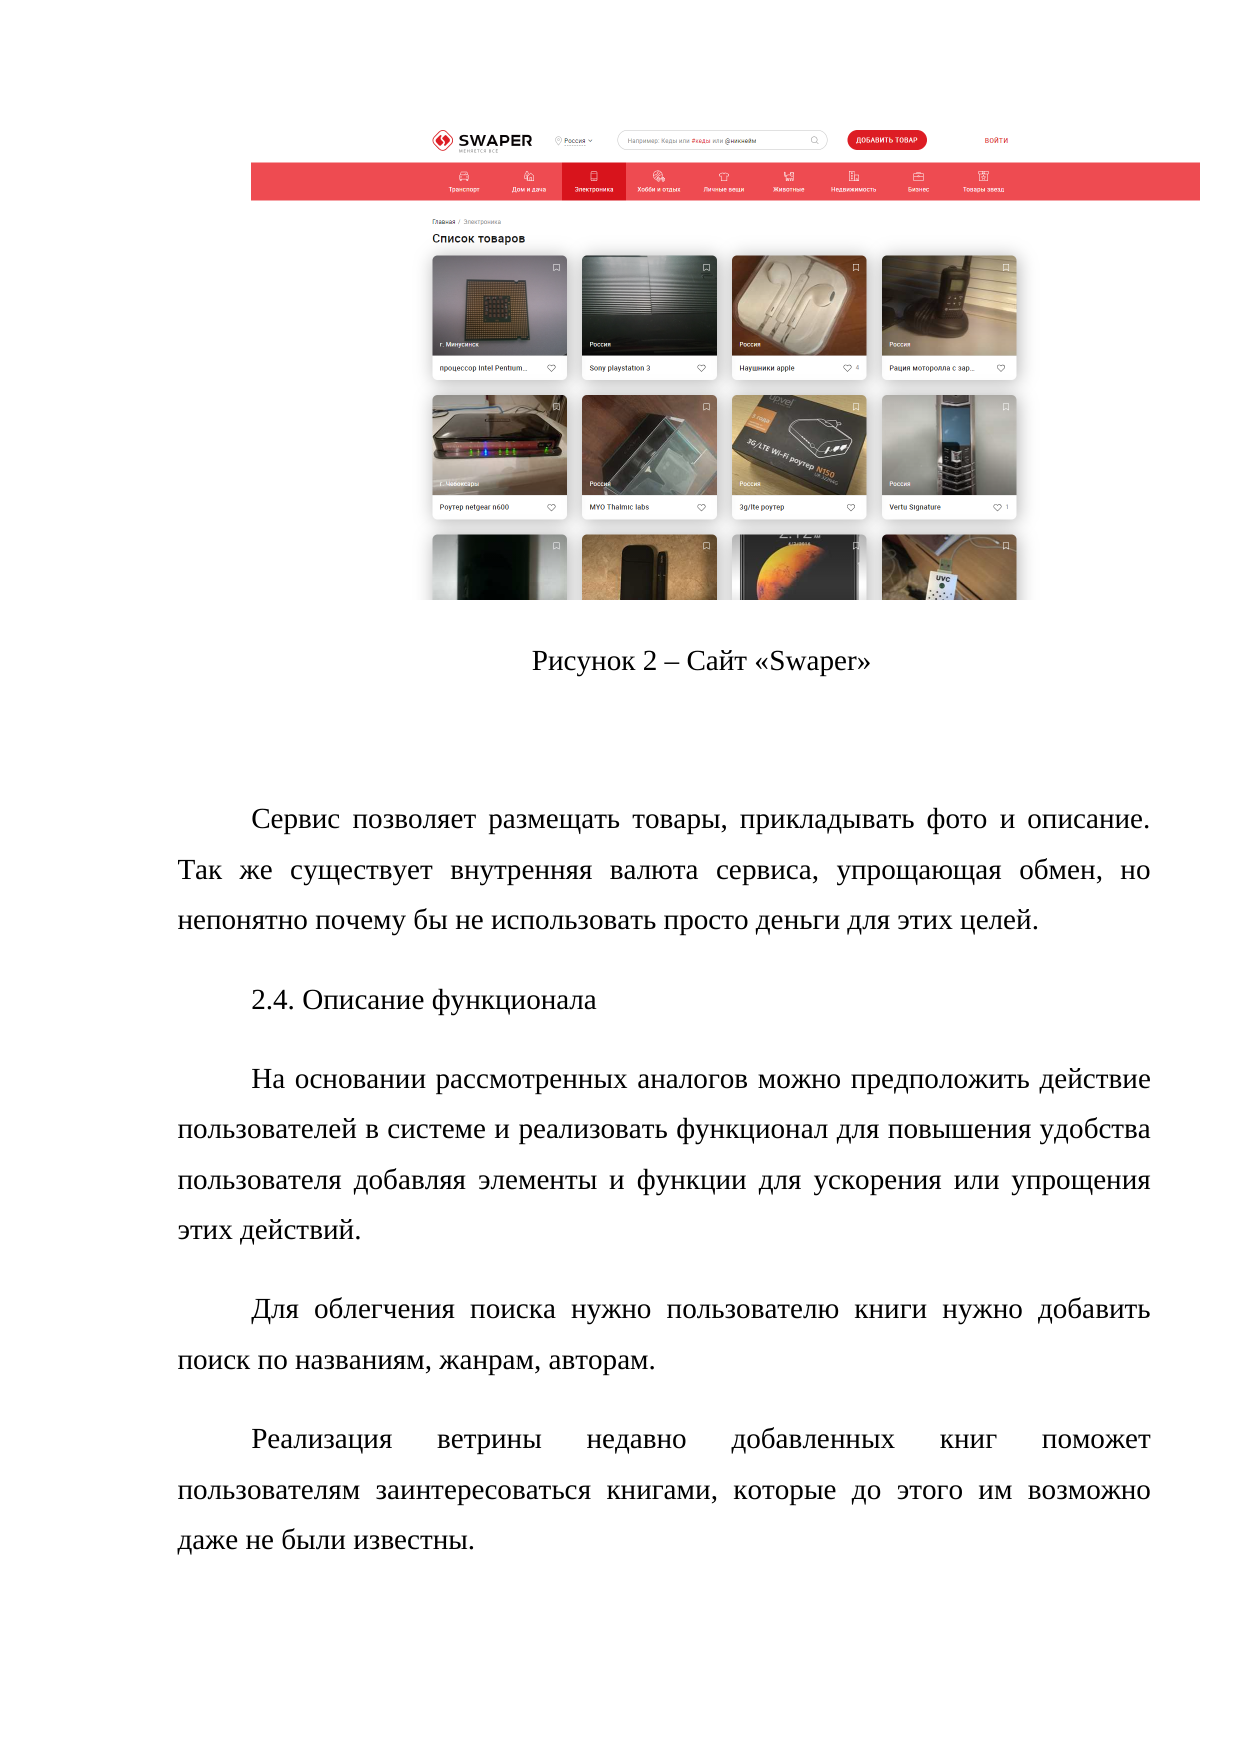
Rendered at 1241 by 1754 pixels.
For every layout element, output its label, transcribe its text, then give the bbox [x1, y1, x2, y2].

text Реализация ветрины недавно добавленных книг поможет пользователям заинтересоваться книгами, которые до этого им возможно даже не были известны. [177, 1421, 1152, 1556]
text На основании рассмотренных аналогов можно предположить действие пользователей в системе и реализовать функционал для повышения удобства пользователя добавляя элементы и функции для ускорения или упрощения этих действий. [177, 1061, 1152, 1246]
subtitle 2.4. Описание функционала [177, 982, 1152, 1015]
text Для облегчения поиска нужно пользователю книги нужно добавить поиск по названиям, жанрам, авторам. [177, 1292, 1152, 1376]
text Сервис позволяет размещать товары, прикладывать фото и описание. Так же существует внутренняя валюта сервиса, упрощающая обмен, но непонятно почему бы не использовать просто деньги для этих целей. [177, 802, 1152, 936]
text Рисунок 2 – Сайт «Swaper» [251, 643, 1152, 676]
picture [251, 118, 1200, 600]
